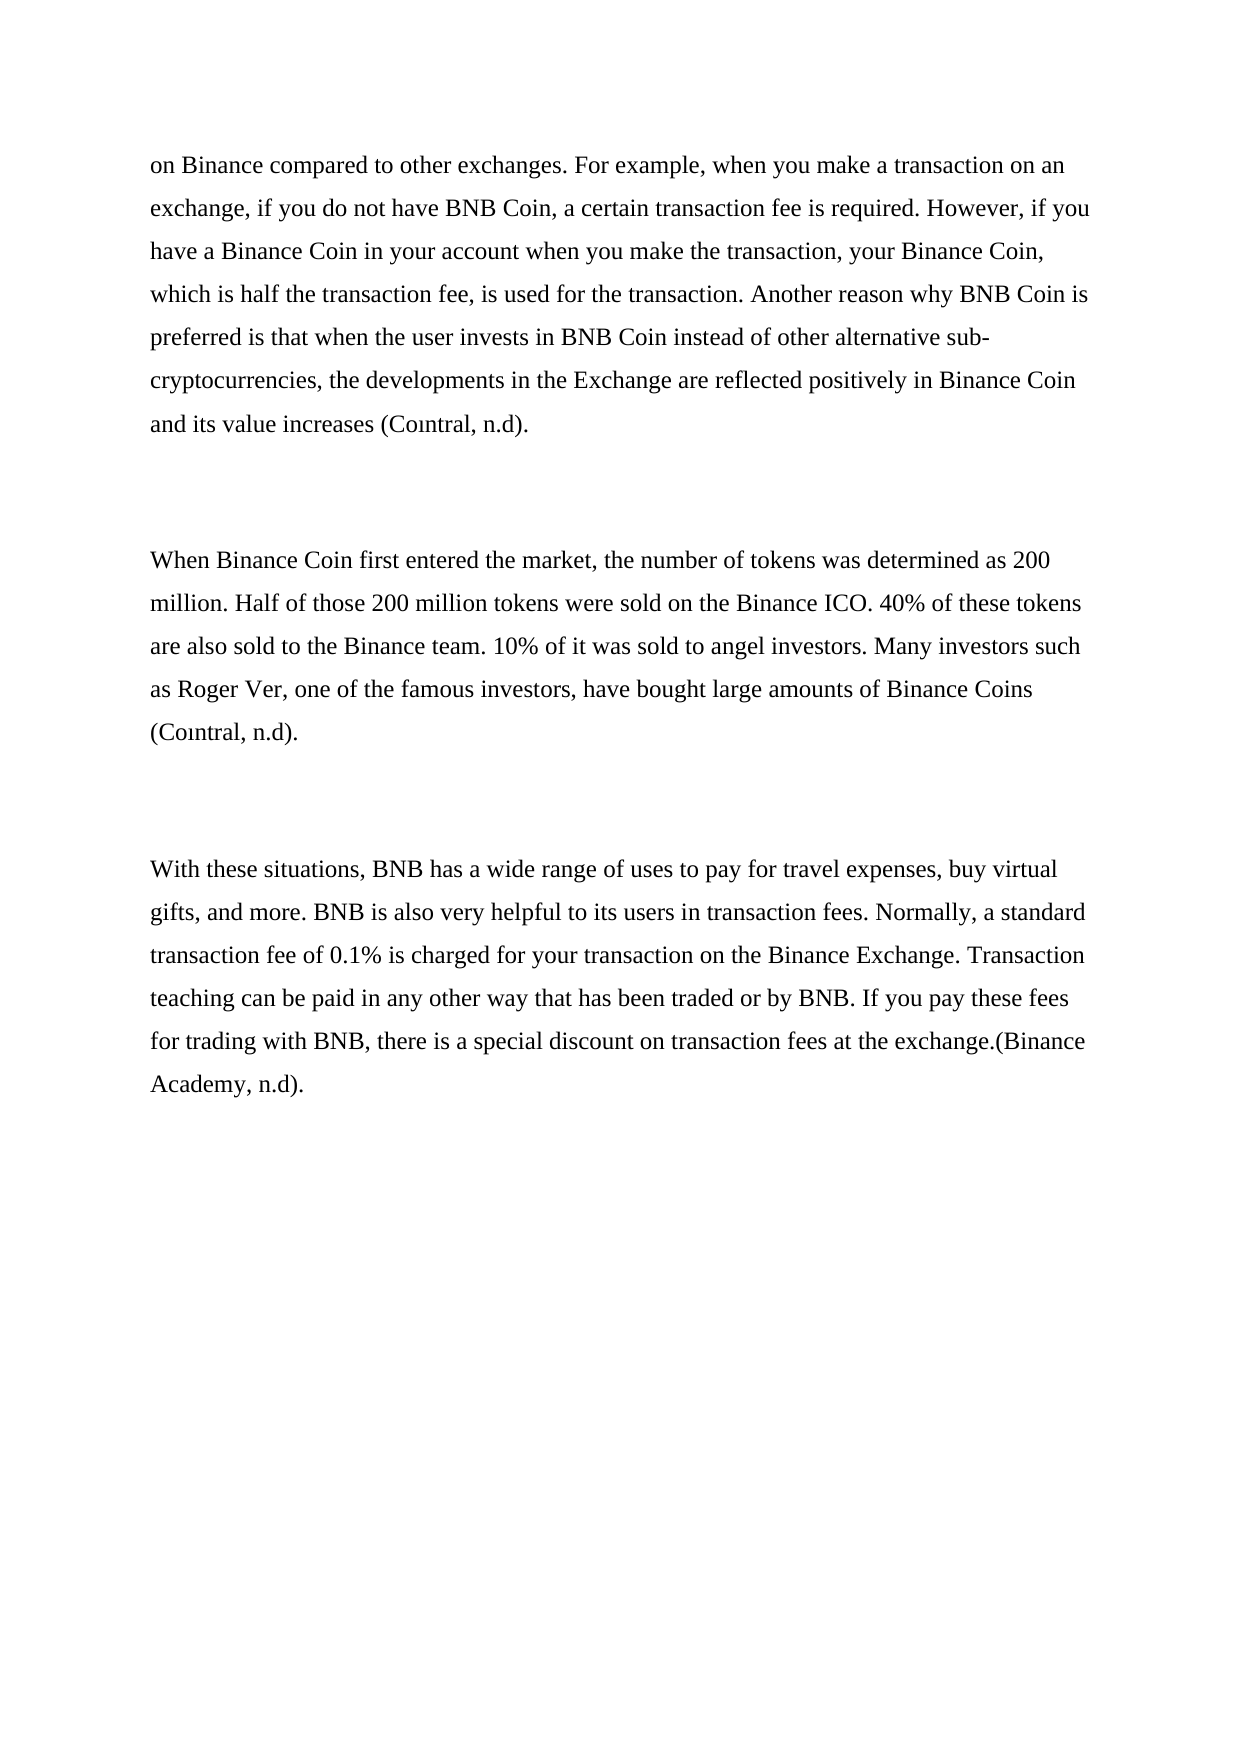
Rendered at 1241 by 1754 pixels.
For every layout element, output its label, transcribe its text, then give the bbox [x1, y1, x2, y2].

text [150, 150, 1090, 437]
text With these situations, BNB has a wide range of uses to pay for travel expenses, buy virtual gifts, and more. BNB is also very helpful to its users in transaction fees. Normally, a standard transaction fee of 0.1% is charged for your transaction on the Binance Exchange. Transaction teaching can be paid in any other way that has been traded or by BNB. If you pay these fees for trading with BNB, there is a special discount on transaction fees at the exchange.(Binance Academy, n.d). [150, 854, 1090, 1098]
text When Binance Coin first entered the market, the number of tokens was determined as 200 million. Half of those 200 million tokens were sold on the Binance ICO. 40% of these tokens are also sold to the Binance team. 10% of it was sold to angel investors. Many investors such as Roger Ver, one of the famous investors, have bought large amounts of Binance Coins (Coıntral, n.d). [150, 545, 1090, 746]
